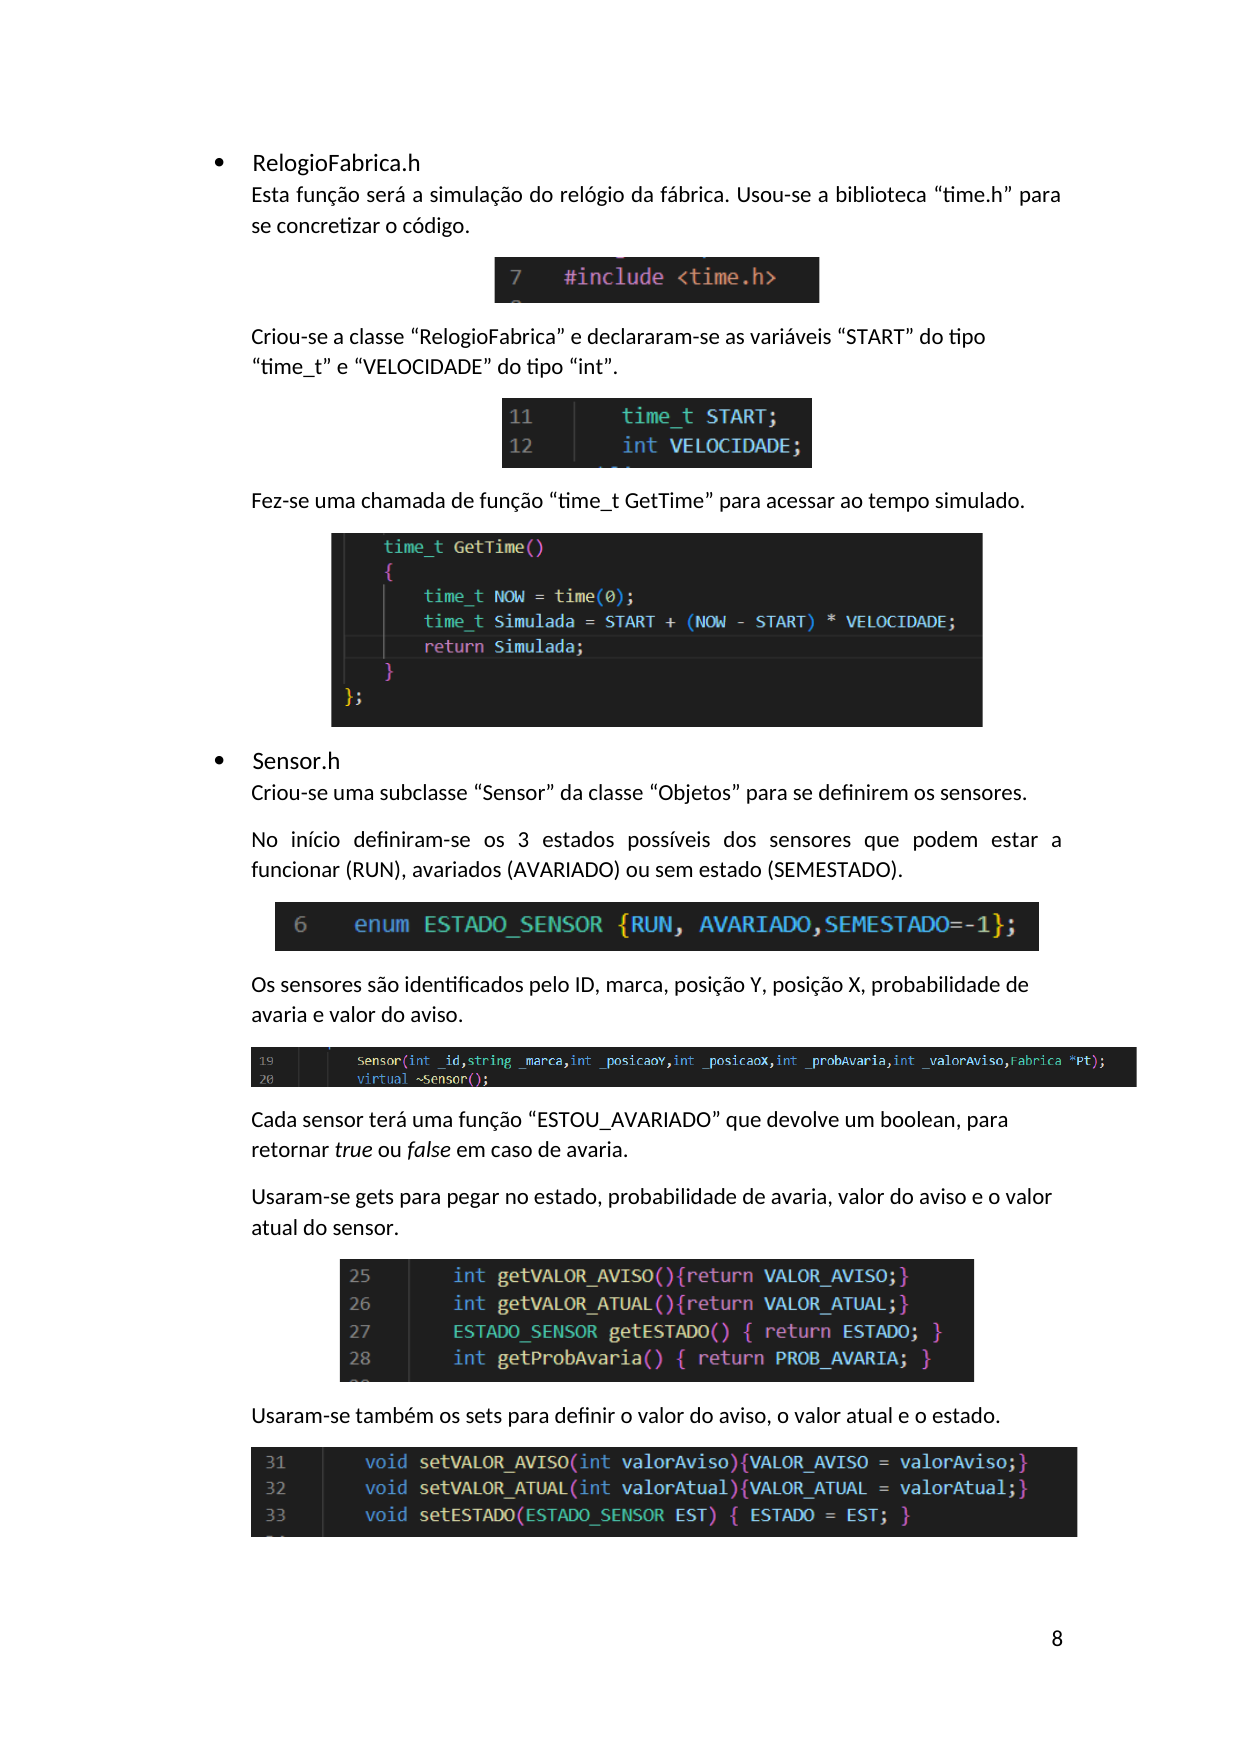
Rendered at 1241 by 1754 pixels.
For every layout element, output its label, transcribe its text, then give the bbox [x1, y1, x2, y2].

text Fez-se uma chamada de função “time_t GetTime” para acessar ao tempo simulado. [251, 486, 1063, 514]
picture [331, 533, 983, 727]
text Usaram-se gets para pegar no estado, probabilidade de avaria, valor do aviso e o valor atual do sensor. [251, 1182, 1063, 1241]
text Usaram-se também os sets para definir o valor do aviso, o valor atual e o estado. [251, 1401, 1063, 1429]
picture [494, 257, 820, 303]
text Criou-se a classe “RelogioFabrica” e declararam-se as variáveis “START” do tipo “time_t” e “VELOCIDADE” do tipo “int”. [251, 322, 1063, 380]
text No início definiram-se os 3 estados possíveis dos sensores que podem estar a funcionar (RUN), avariados (AVARIADO) ou sem estado (SEMESTADO). [251, 825, 1063, 883]
text Os sensores são identificados pelo ID, marca, posição Y, posição X, probabilidade de avaria e valor do aviso. [251, 970, 1063, 1028]
text Cada sensor terá uma função “ESTOU_AVARIADO” que devolve um boolean, para retornar true ou false em caso de avaria. [251, 1105, 1063, 1164]
text Criou-se uma subclasse “Sensor” da classe “Objetos” para se definirem os sensores. [251, 778, 1063, 806]
picture [275, 902, 1039, 951]
picture [251, 1047, 1137, 1087]
subtitle RelogioFabrica.h [215, 148, 1063, 178]
picture [339, 1259, 975, 1382]
picture [502, 398, 812, 468]
subtitle Sensor.h [215, 745, 1063, 776]
text Esta função será a simulação do relógio da fábrica. Usou-se a biblioteca “time.h” para se concretizar o código. [251, 181, 1063, 239]
picture [251, 1447, 1078, 1537]
